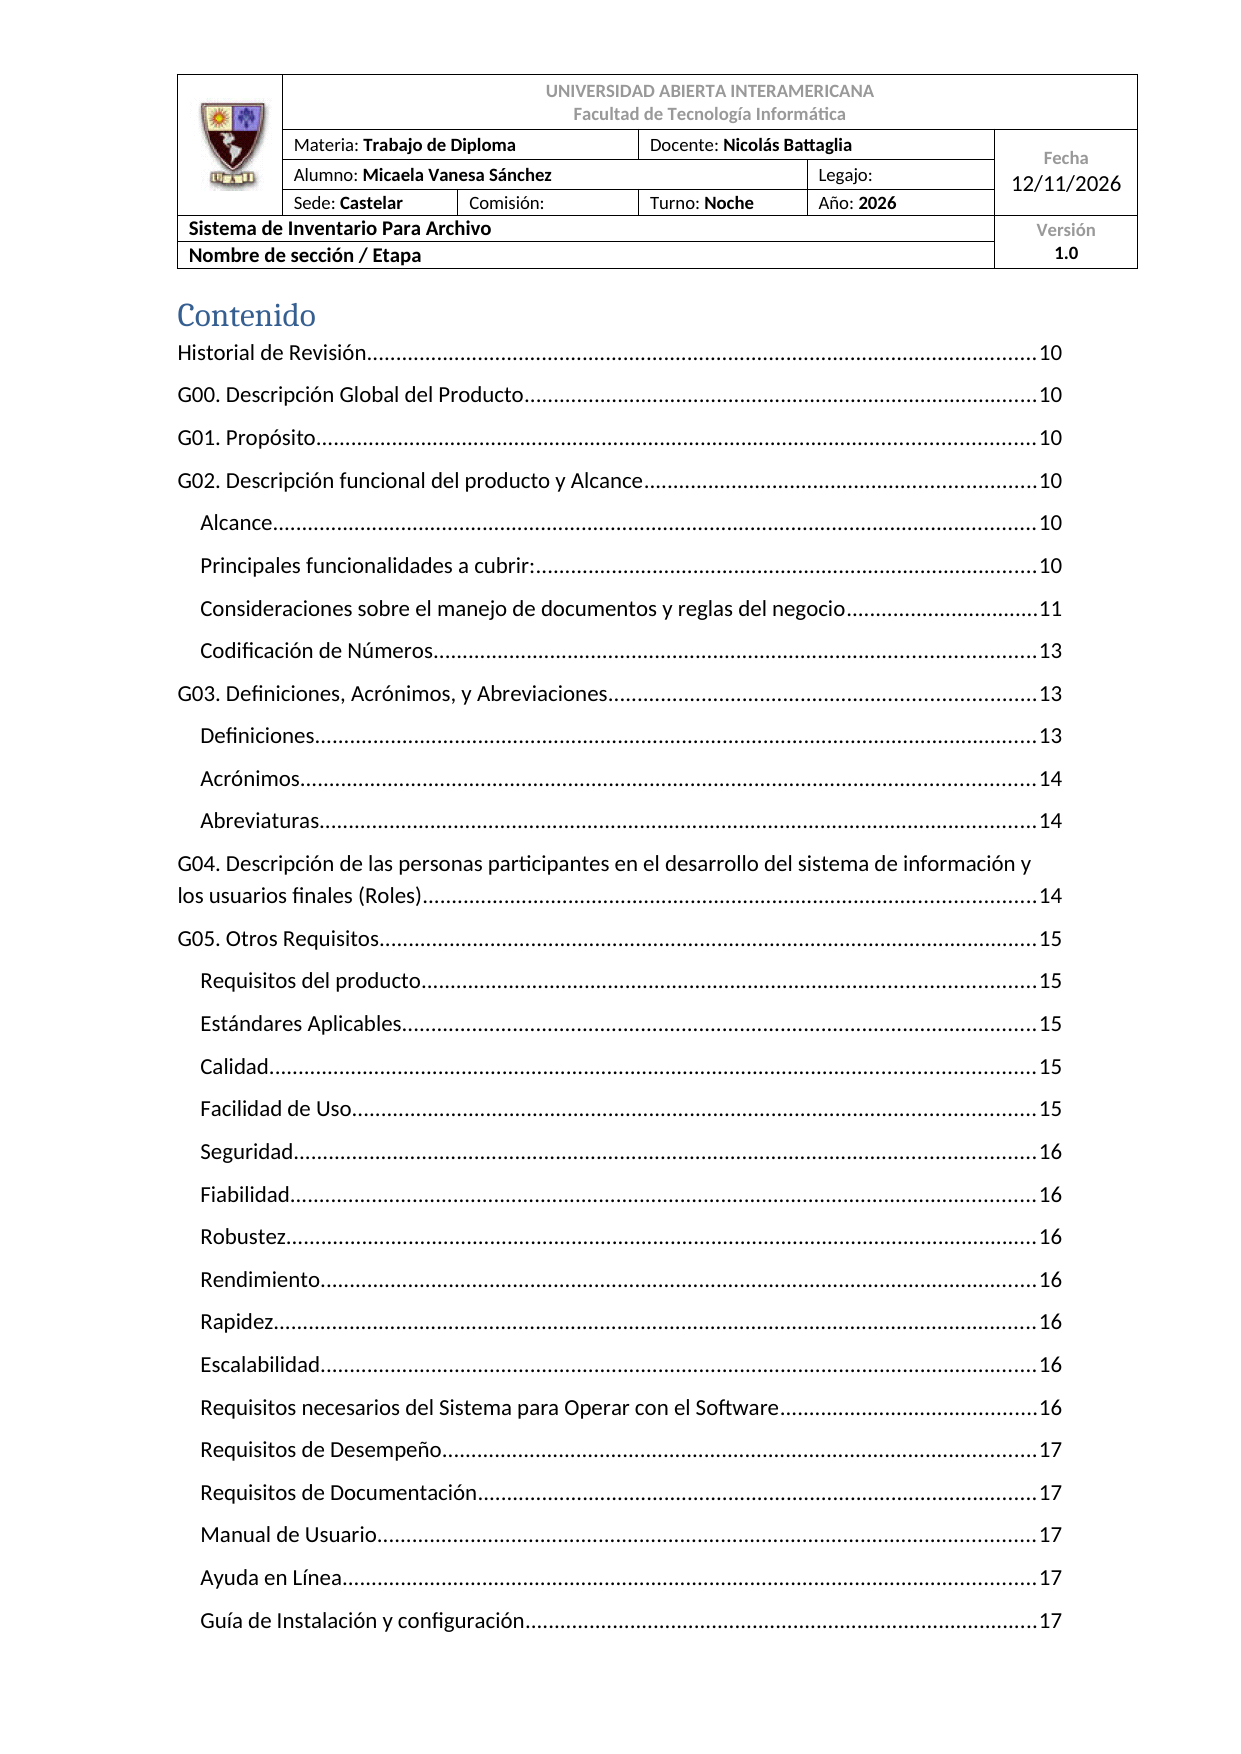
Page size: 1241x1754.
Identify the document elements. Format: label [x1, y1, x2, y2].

picture [188, 94, 276, 195]
